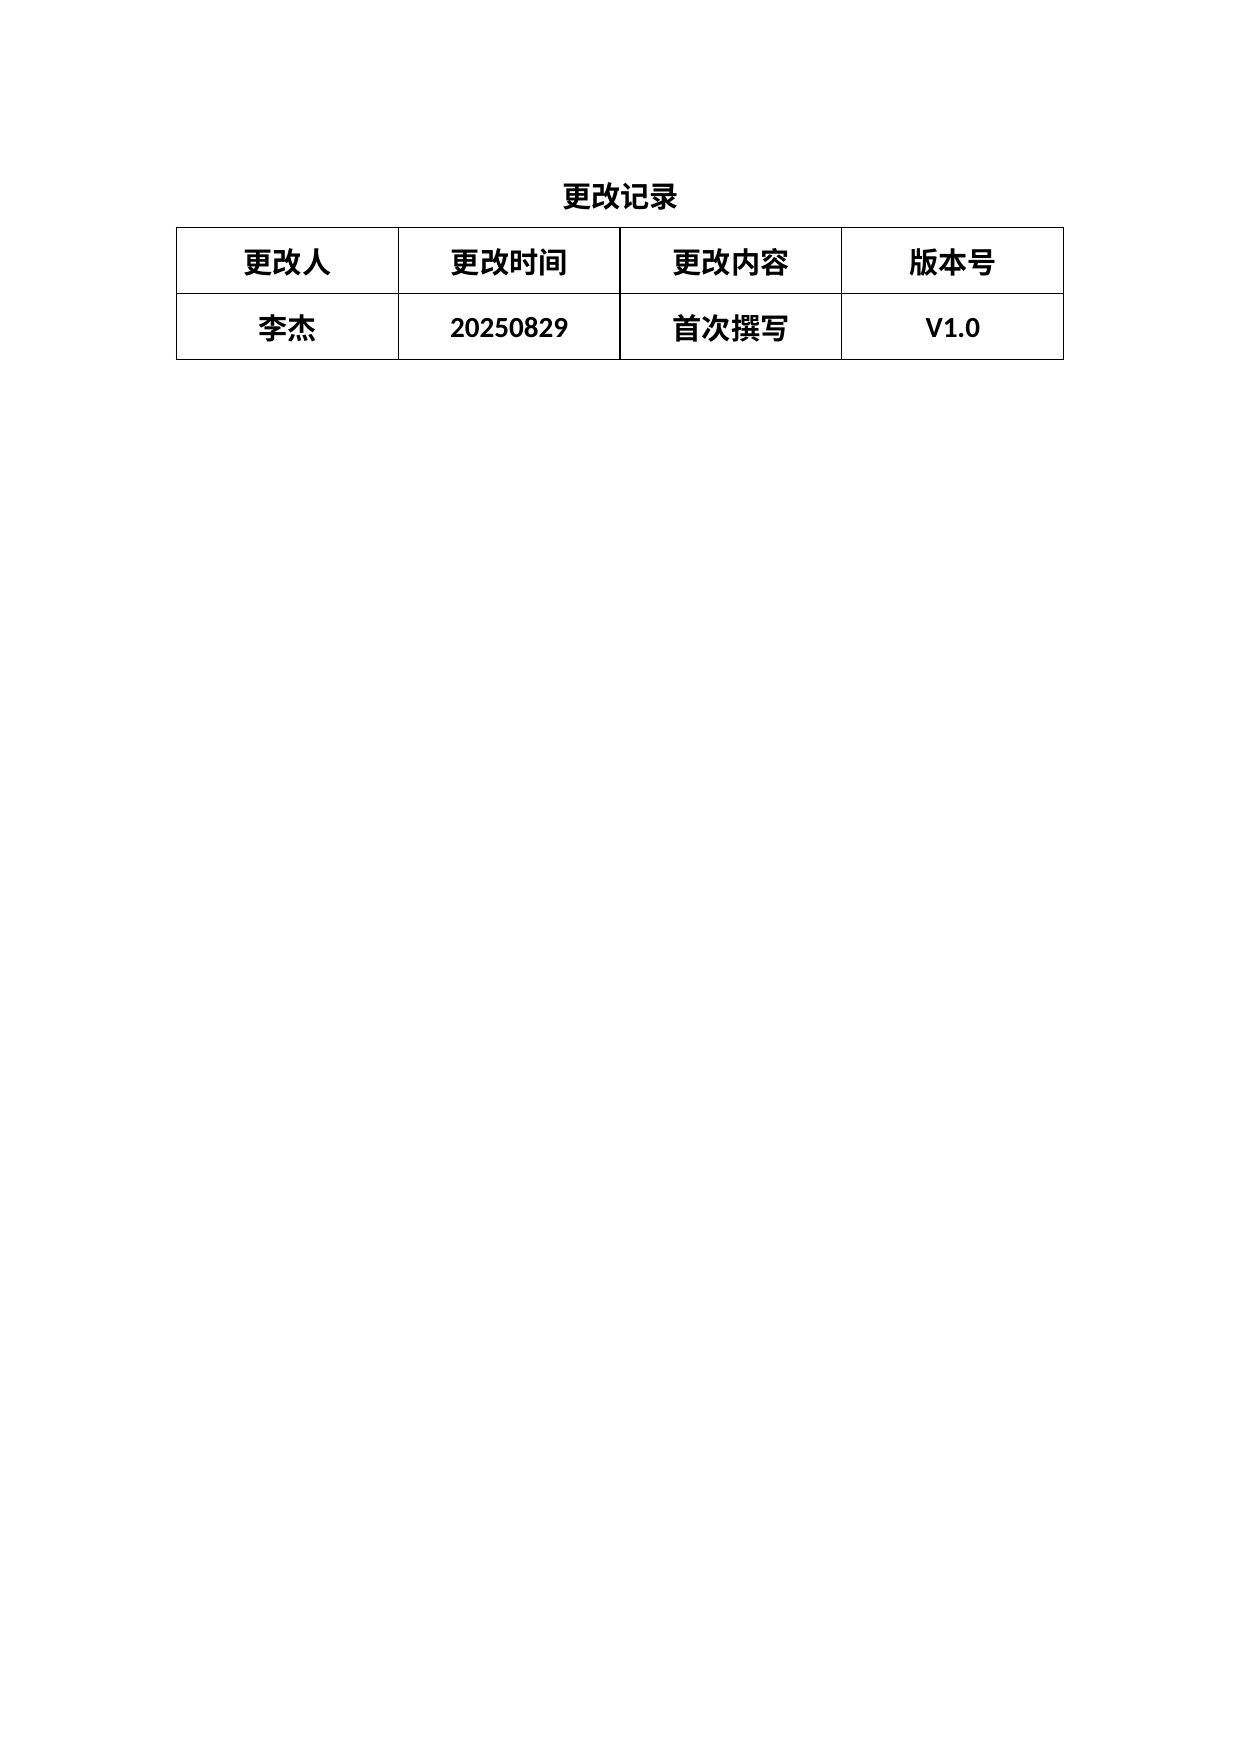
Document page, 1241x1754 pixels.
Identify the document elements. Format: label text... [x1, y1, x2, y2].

table_header 更改人 [177, 228, 398, 293]
text 更改记录 [187, 162, 1053, 227]
table_header 更改时间 [399, 228, 619, 293]
table_cell 李杰 [177, 294, 398, 359]
table_cell 首次撰写 [621, 294, 841, 359]
table_cell 20250829 [399, 294, 619, 359]
table_header 更改内容 [621, 228, 841, 293]
table_header 版本号 [842, 228, 1063, 293]
table_cell V1.0 [842, 294, 1063, 359]
